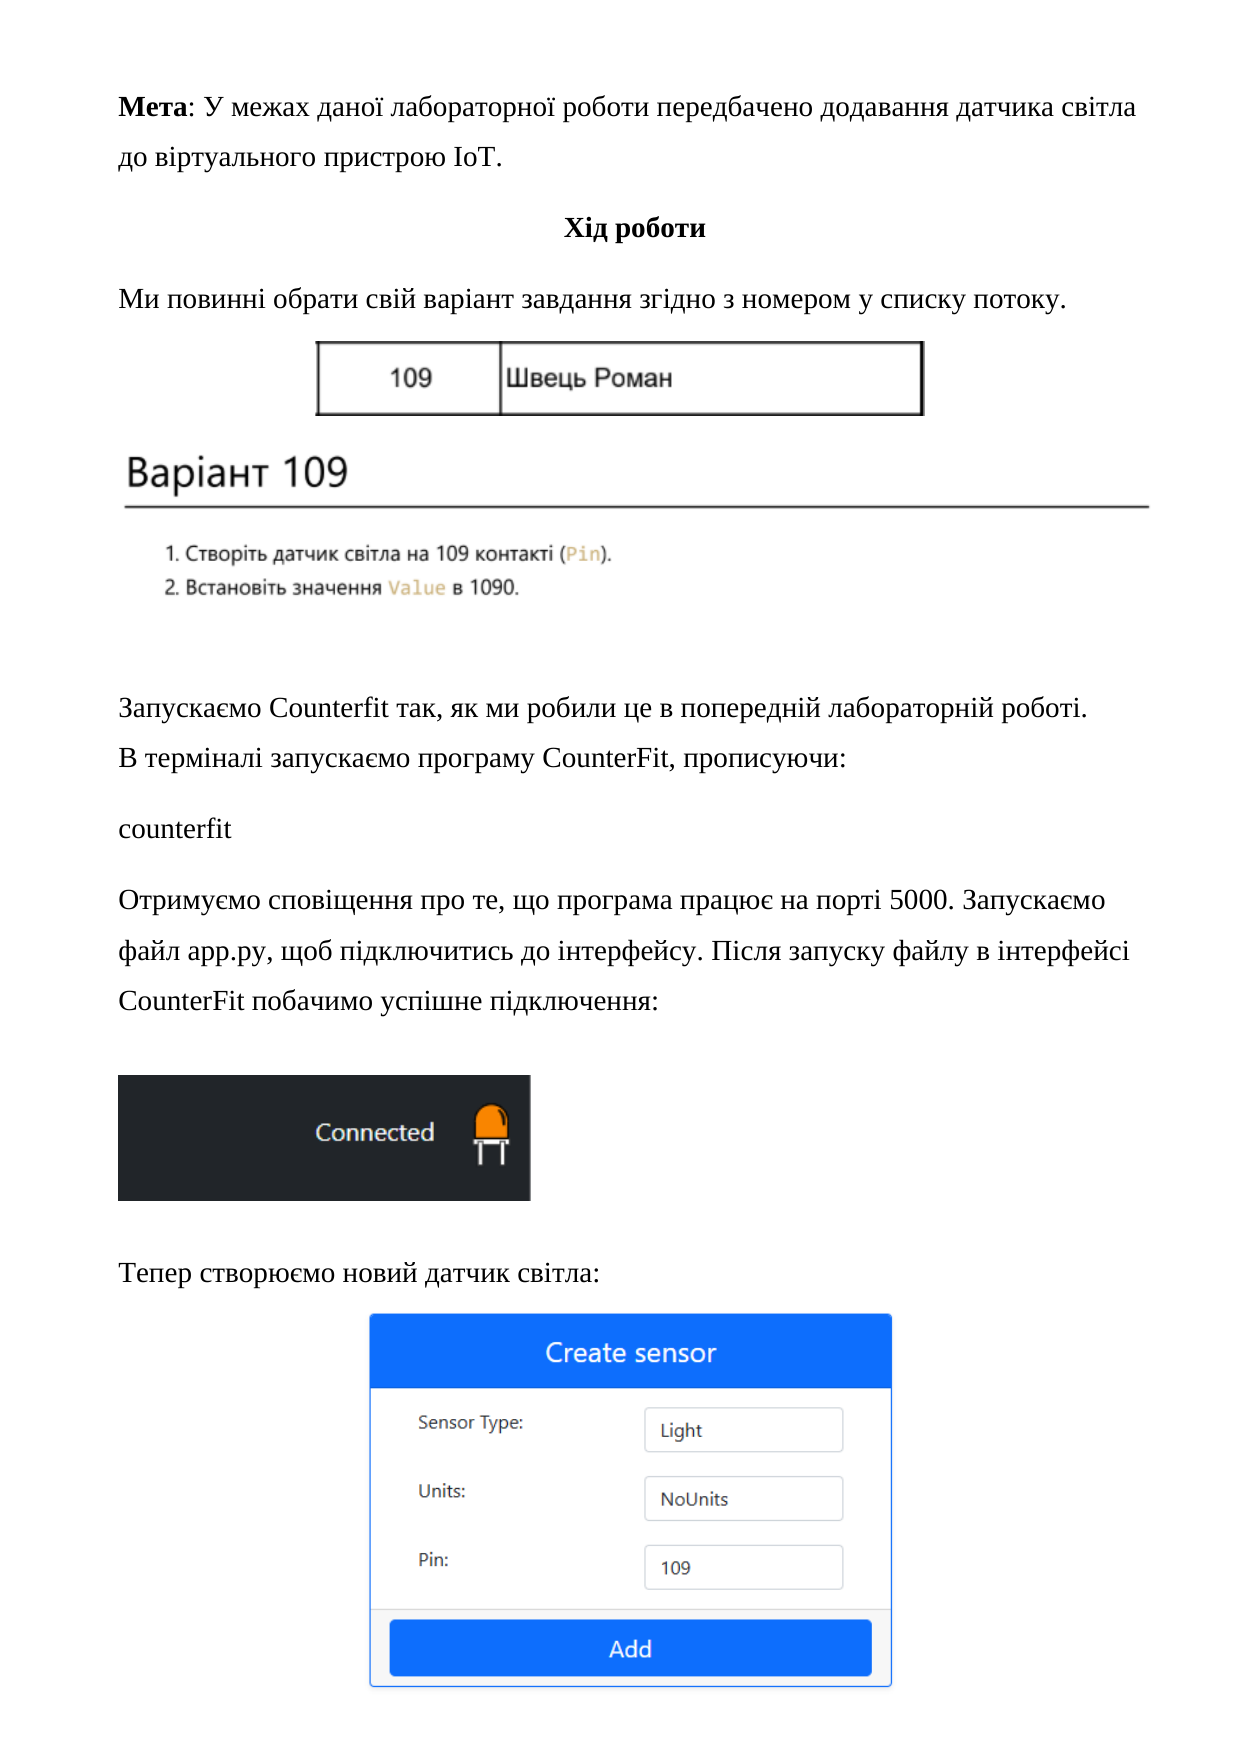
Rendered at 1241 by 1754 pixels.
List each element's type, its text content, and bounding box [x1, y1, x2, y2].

picture [353, 1303, 917, 1699]
text Отримуємо сповіщення про те, що програма працює на порті 5000. Запускаємо файл app.py, щоб підключитись до інтерфейсу. Після запуску файлу в інтерфейсі CounterFit побачимо успішне підключення: [118, 882, 1152, 1017]
picture [118, 1075, 531, 1201]
text Ми повинні обрати свій варіант завдання згідно з номером у списку потоку. [118, 281, 1152, 315]
text В терміналі запускаємо програму CounterFit, прописуючи: [118, 740, 1152, 774]
text Тепер створюємо новий датчик світла: [118, 1255, 1152, 1289]
text counterfit [118, 811, 1152, 845]
picture [315, 341, 925, 416]
picture [118, 450, 1152, 606]
text Мета: У межах даної лабораторної роботи передбачено додавання датчика світла до віртуального пристрою IoT. [118, 89, 1152, 172]
subtitle Хід роботи [118, 210, 1152, 244]
text Запускаємо Counterfit так, як ми робили це в попередній лабораторній роботі. [118, 690, 1152, 723]
